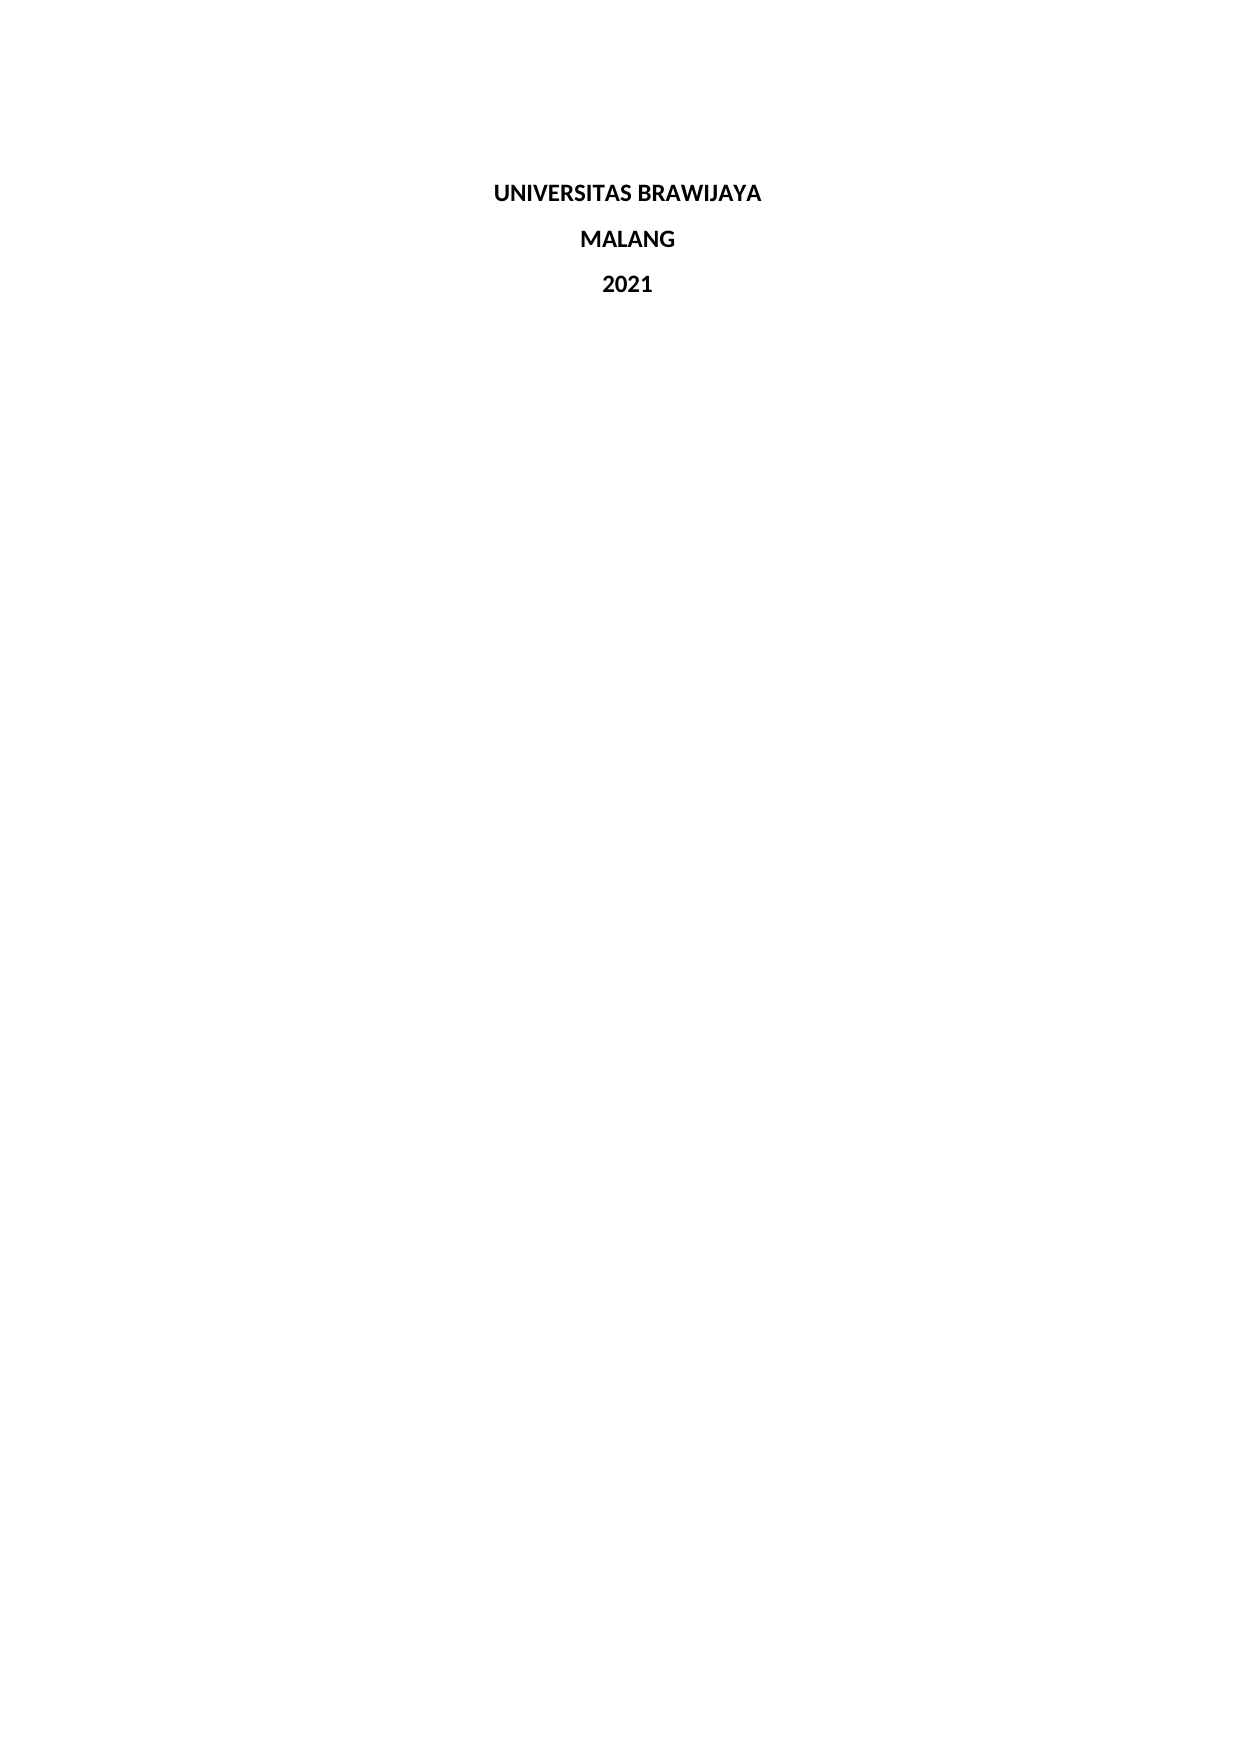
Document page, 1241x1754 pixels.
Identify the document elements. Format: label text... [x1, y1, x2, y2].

text UNIVERSITAS BRAWIJAYA [192, 177, 1063, 208]
text MALANG [192, 223, 1063, 253]
text 2021 [192, 269, 1063, 299]
